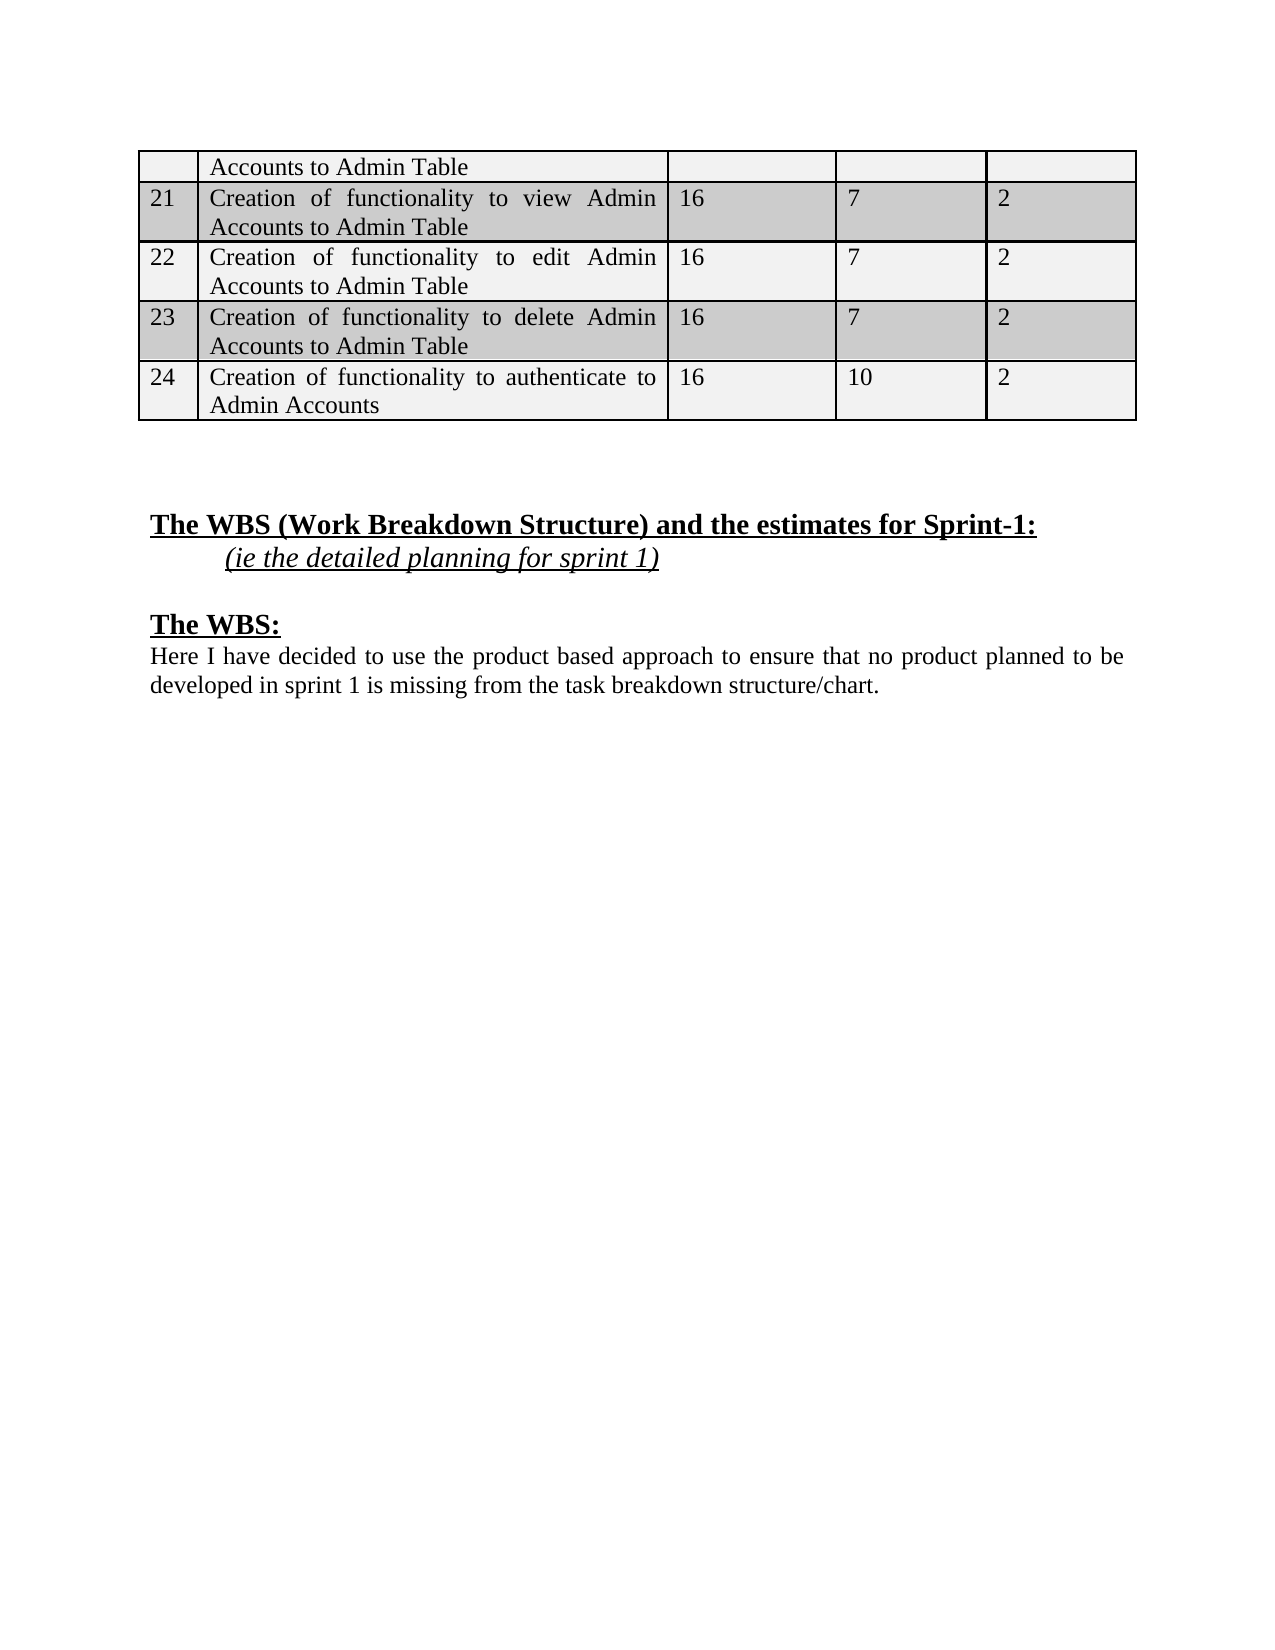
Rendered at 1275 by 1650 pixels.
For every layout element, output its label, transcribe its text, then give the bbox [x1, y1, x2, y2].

text The WBS: [150, 607, 1125, 641]
table_cell 2 [988, 302, 1135, 359]
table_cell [199, 152, 667, 181]
table_cell 10 [837, 362, 985, 419]
table_cell 2 [988, 152, 1135, 181]
table_cell 7 [837, 302, 985, 359]
table_cell 23 [140, 302, 197, 359]
table_cell Creation of functionality to authenticate to Admin Accounts [199, 362, 667, 419]
table_cell Creation of functionality to view Admin Accounts to Admin Table [199, 183, 667, 240]
table_cell 16 [669, 302, 835, 359]
table_cell 2 [988, 183, 1135, 240]
table_cell 22 [140, 243, 197, 300]
table_cell 20 [140, 152, 197, 181]
table_cell Creation of functionality to delete Admin Accounts to Admin Table [199, 302, 667, 359]
table_cell 7 [837, 183, 985, 240]
text Here I have decided to use the product based approach to ensure that no product planned to be developed in sprint 1 is missing from the task breakdown structure/chart. [150, 641, 1125, 698]
table_cell 2 [988, 362, 1135, 419]
table_cell 7 [837, 243, 985, 300]
table_cell Creation of functionality to edit Admin Accounts to Admin Table [199, 243, 667, 300]
table_cell 16 [669, 152, 835, 181]
table_cell 21 [140, 183, 197, 240]
table_cell 16 [669, 243, 835, 300]
text (ie the detailed planning for sprint 1) [150, 540, 1125, 574]
table_cell 7 [837, 152, 985, 181]
text The WBS (Work Breakdown Structure) and the estimates for Sprint-1: [150, 507, 1125, 540]
table_cell 24 [140, 362, 197, 419]
table_cell 16 [669, 362, 835, 419]
table_cell 16 [669, 183, 835, 240]
table_cell 2 [988, 243, 1135, 300]
